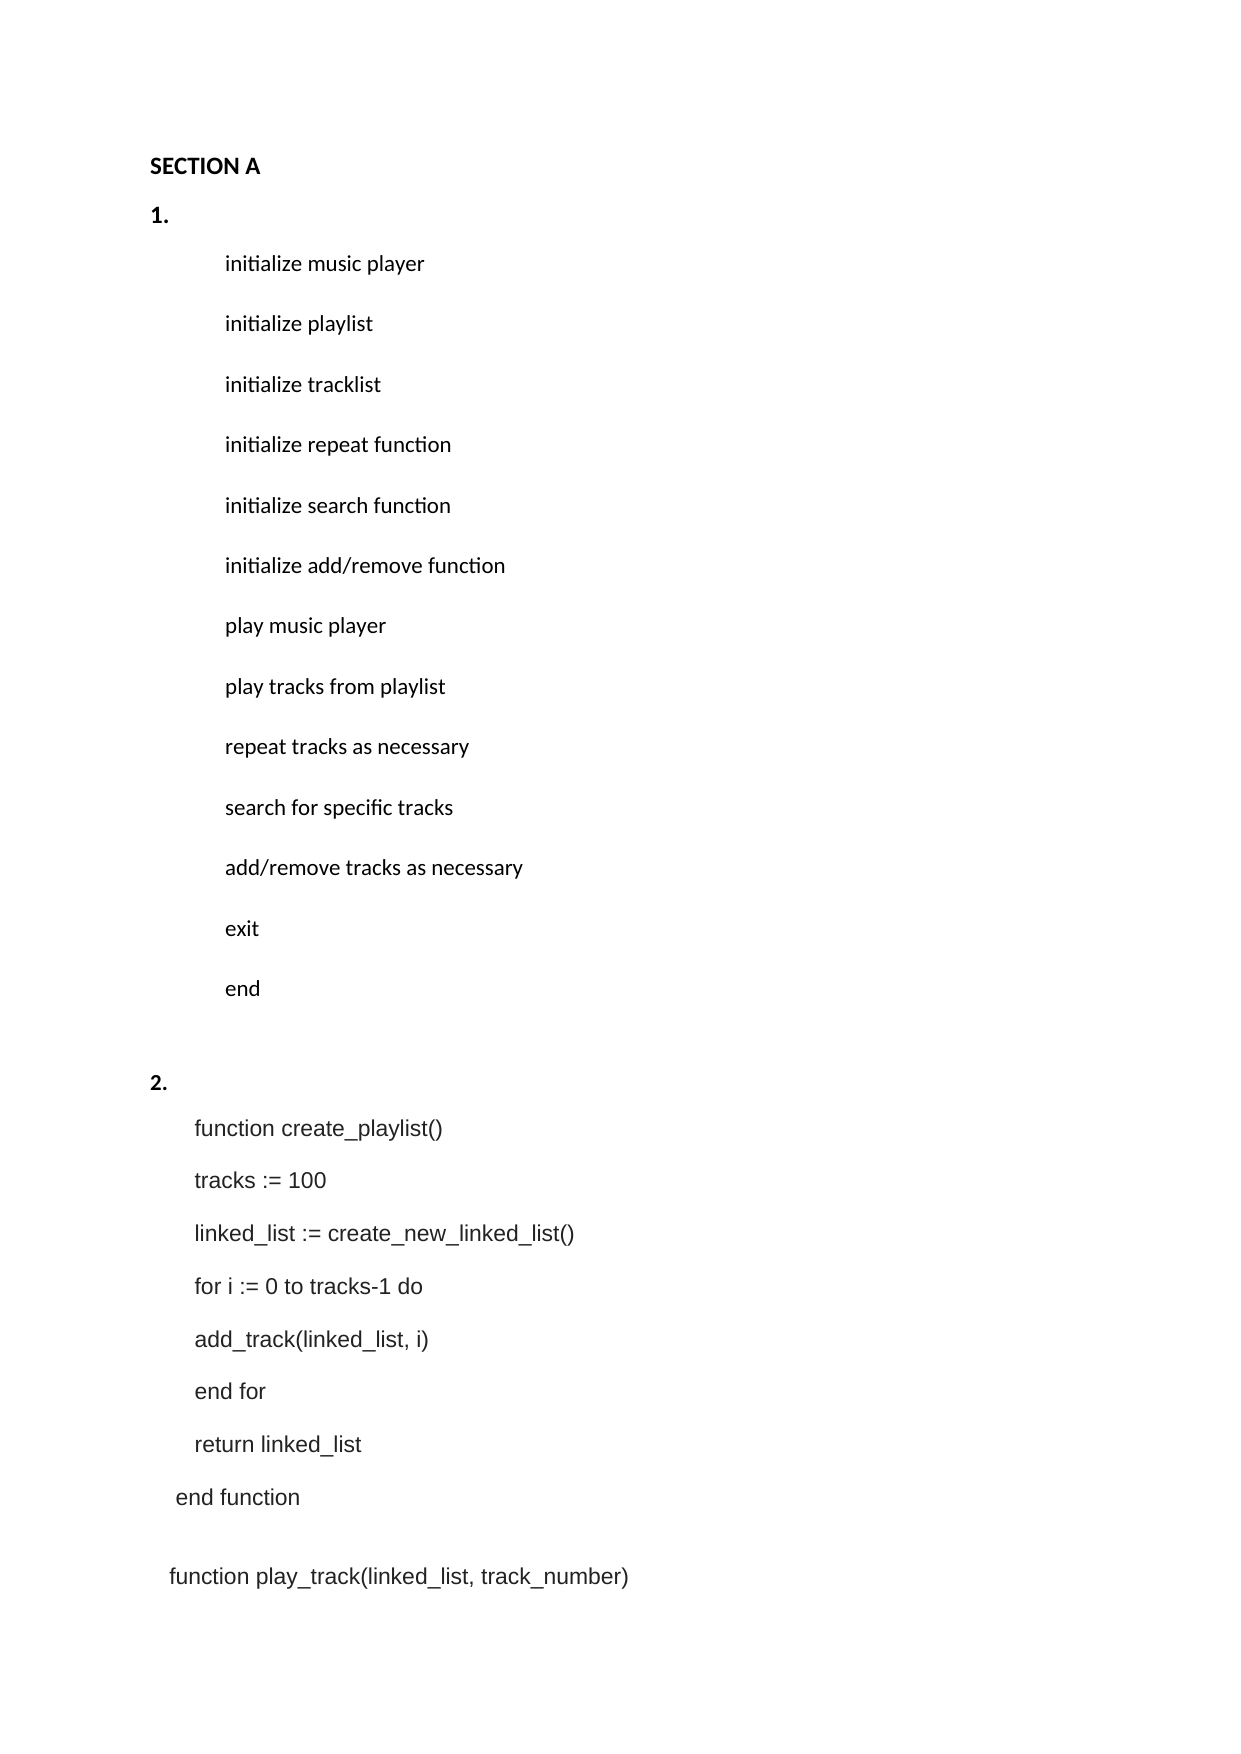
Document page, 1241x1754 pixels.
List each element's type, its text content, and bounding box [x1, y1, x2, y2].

text linked_list := create_new_linked_list() [150, 1220, 1090, 1247]
list exit [225, 914, 1090, 942]
text SECTION A [150, 150, 1090, 181]
list play tracks from playlist [225, 672, 1090, 700]
text function play_track(linked_list, track_number) [150, 1563, 1090, 1589]
text 2. [150, 1068, 1090, 1096]
text end function [150, 1484, 1090, 1510]
list end [225, 974, 1090, 1002]
text tracks := 100 [150, 1167, 1090, 1194]
text add_track(linked_list, i) [150, 1326, 1090, 1352]
list add/remove tracks as necessary [225, 853, 1090, 881]
list initialize music player [225, 249, 1090, 277]
list repeat tracks as necessary [225, 732, 1090, 761]
list initialize playlist [225, 309, 1090, 338]
list initialize search function [225, 491, 1090, 519]
list search for specific tracks [225, 793, 1090, 821]
text return linked_list [150, 1431, 1090, 1457]
list play music player [225, 612, 1090, 640]
text end for [150, 1378, 1090, 1405]
text function create_playlist() [150, 1115, 1090, 1141]
text 1. [150, 199, 1090, 230]
list initialize repeat function [225, 430, 1090, 458]
list initialize tracklist [225, 370, 1090, 398]
text for i := 0 to tracks-1 do [150, 1273, 1090, 1299]
list initialize add/remove function [225, 551, 1090, 579]
